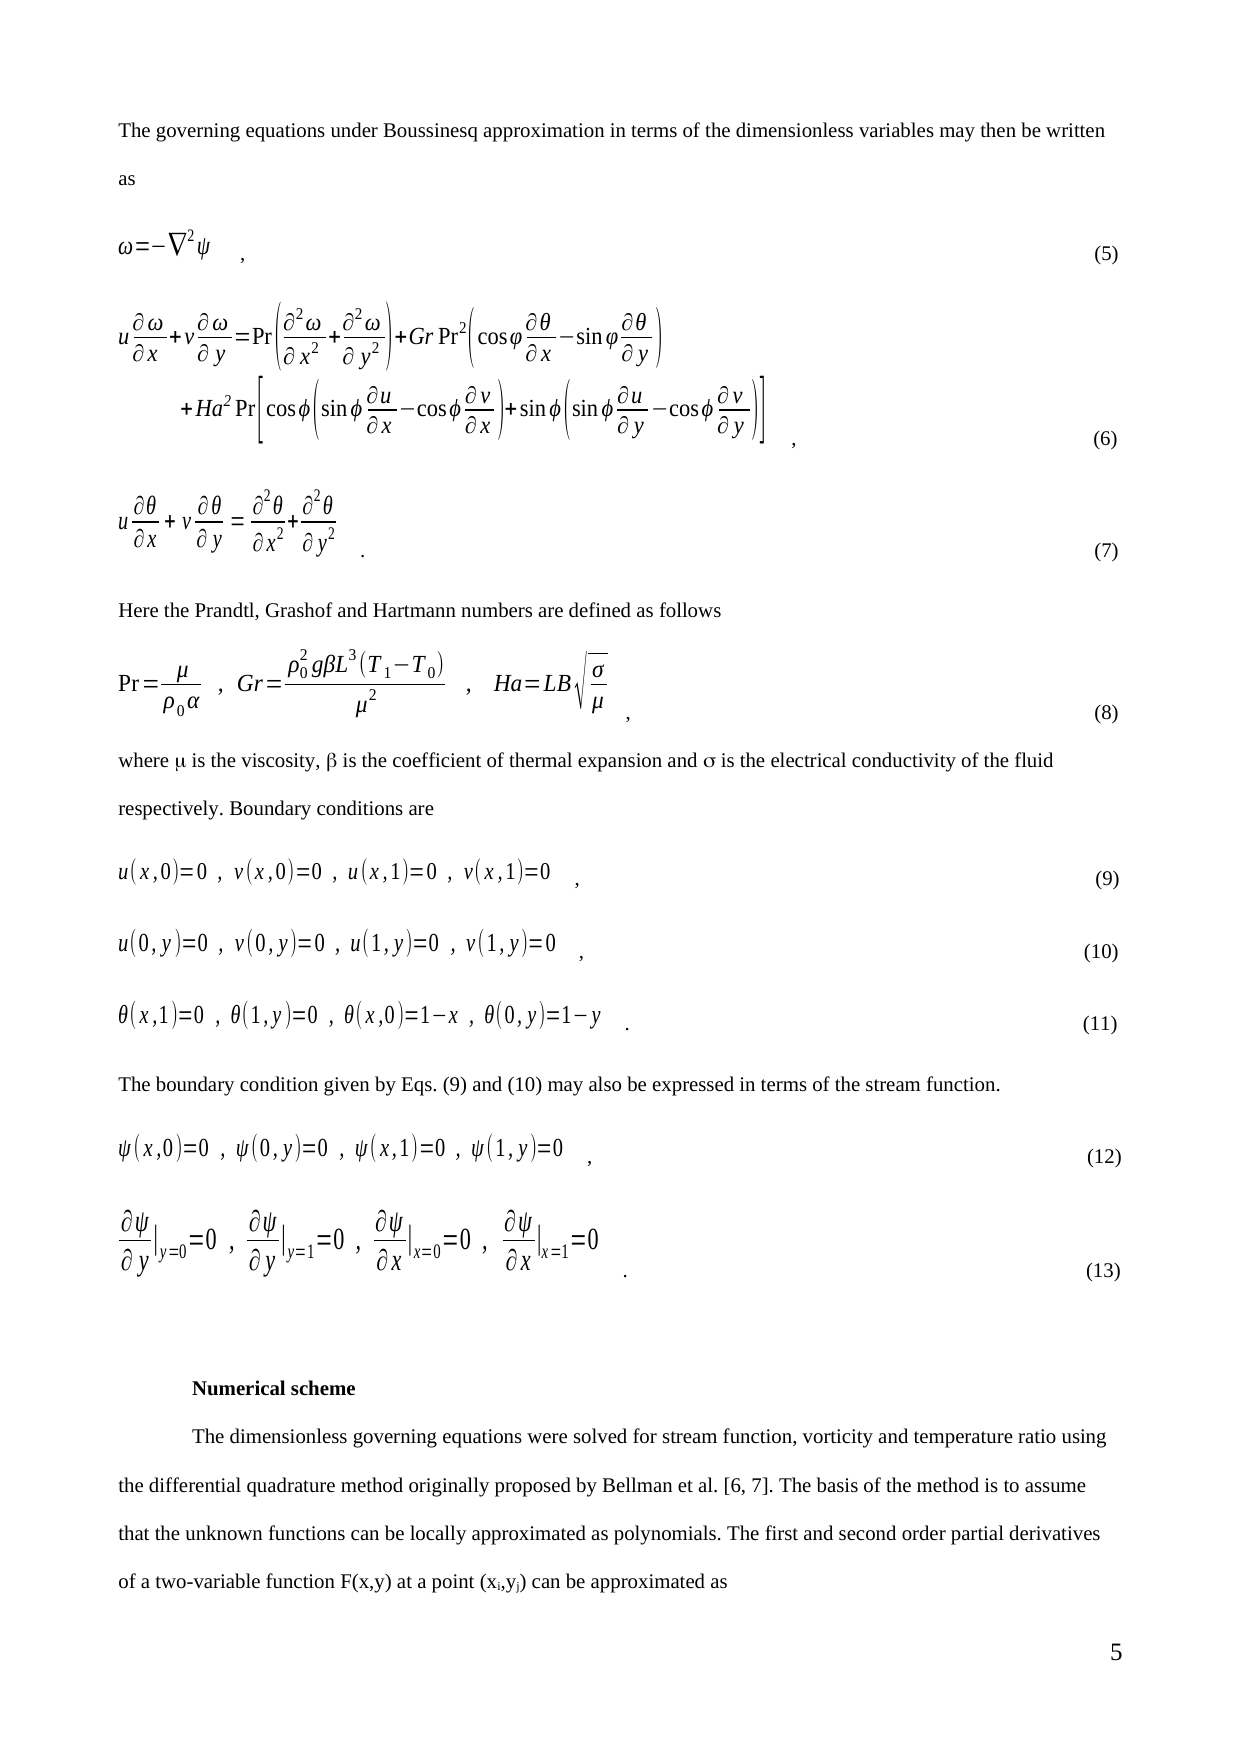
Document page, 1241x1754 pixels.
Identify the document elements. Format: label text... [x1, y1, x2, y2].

text , (9) [118, 857, 1122, 890]
text , (8) [118, 646, 1122, 724]
text The governing equations under Boussinesq approximation in terms of the dimensionless variables may then be written as [118, 118, 1122, 190]
text Here the Prandtl, Grashof and Hartmann numbers are defined as follows [118, 598, 1122, 622]
text The dimensionless governing equations were solved for stream function, vorticity and temperature ratio using the differential quadrature method originally proposed by Bellman et al. [6, 7]. The basis of the method is to assume that the unknown functions can be locally approximated as polynomials. The first and second order partial derivatives of a two-variable function F(x,y) at a point (xi,yj) can be approximated as [118, 1424, 1122, 1593]
text where is the viscosity, is the coefficient of thermal expansion and is the electrical conductivity of the fluid respectively. Boundary conditions are [118, 748, 1122, 820]
text . (13) [118, 1205, 1122, 1282]
text , (5) [118, 227, 1122, 265]
text , (6) [118, 301, 1122, 450]
text . (7) [118, 486, 1122, 562]
text , (10) [118, 927, 1122, 963]
text . (11) [118, 999, 1122, 1035]
text , (12) [118, 1132, 1122, 1168]
text The boundary condition given by Eqs. (9) and (10) may also be expressed in terms of the stream function. [118, 1072, 1122, 1096]
subtitle Numerical scheme [118, 1376, 1122, 1400]
